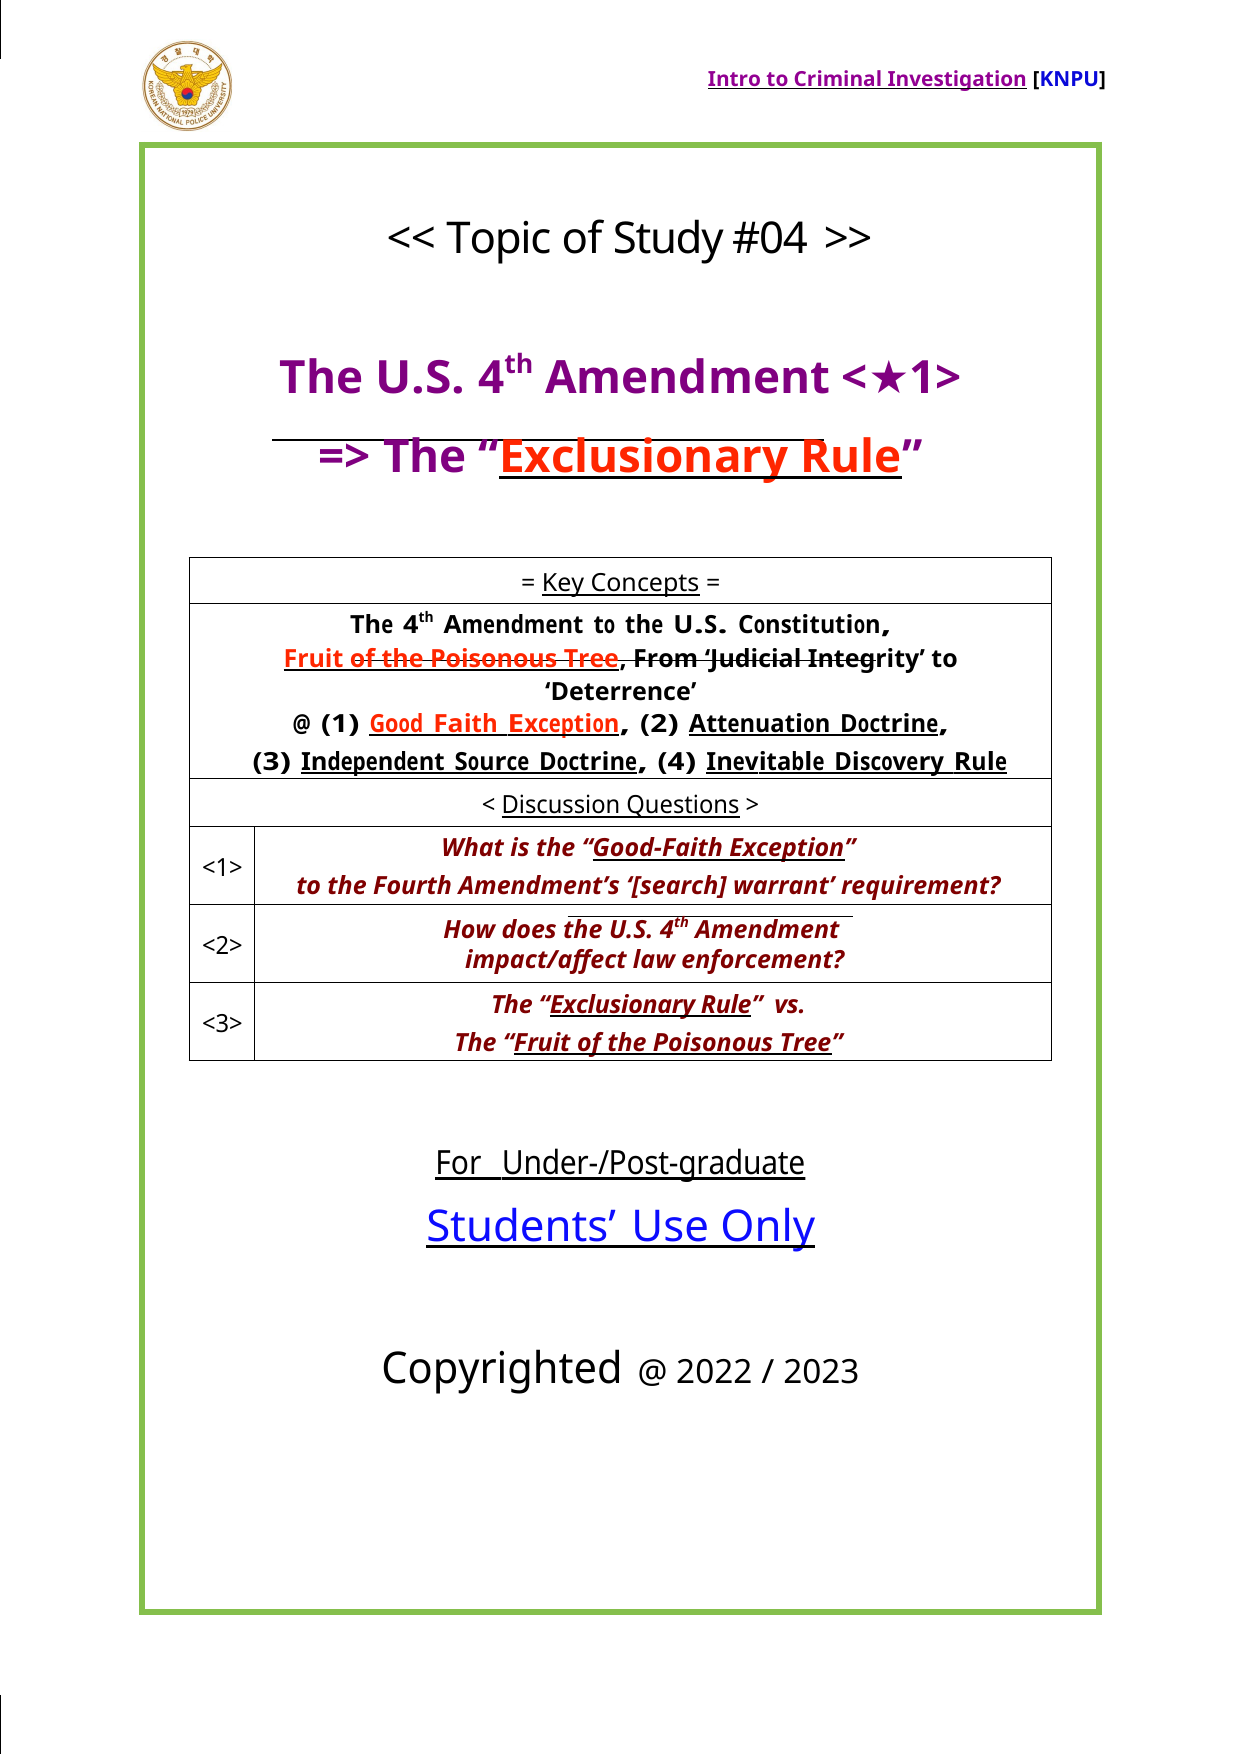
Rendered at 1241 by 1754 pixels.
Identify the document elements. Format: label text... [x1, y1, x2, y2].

table_cell <1> [190, 827, 254, 904]
table_cell The 4th Amendment to the U.S. Constitution, Fruit of the Poisonous Tree, From ‘Judicial Integrity’ to ‘Deterrence’ @ (1) Good Faith Exception, (2) Attenuation Doctrine, (3) Independent Source Doctrine, (4) Inevitable Discovery Rule [190, 604, 1051, 778]
table_header = Key Concepts = [190, 558, 1051, 603]
text Students’ Use Only [128, 1195, 1113, 1254]
text Copyrighted @ 2022 / 2023 [127, 1336, 1113, 1396]
text For Under-/Post-graduate [127, 1139, 1113, 1184]
table_cell The “Exclusionary Rule” vs. The “Fruit of the Poisonous Tree” [255, 983, 1051, 1060]
text << Topic of Study #04 >> [147, 207, 1113, 266]
text Intro to Criminal Investigation [KNPU] [708, 64, 1113, 92]
table_cell How does the U.S. 4th Amendment impact/affect law enforcement? [255, 905, 1051, 982]
text => The “Exclusionary Rule” [128, 410, 1113, 488]
table_cell <2> [190, 905, 254, 982]
text The U.S. 4th Amendment <★1> [128, 331, 1113, 410]
table_cell <3> [190, 983, 254, 1060]
table_cell What is the “Good-Faith Exception” to the Fourth Amendment’s ‘[search] warrant’ requirement? [255, 827, 1051, 904]
table_cell < Discussion Questions > [190, 779, 1051, 826]
picture [141, 39, 233, 132]
